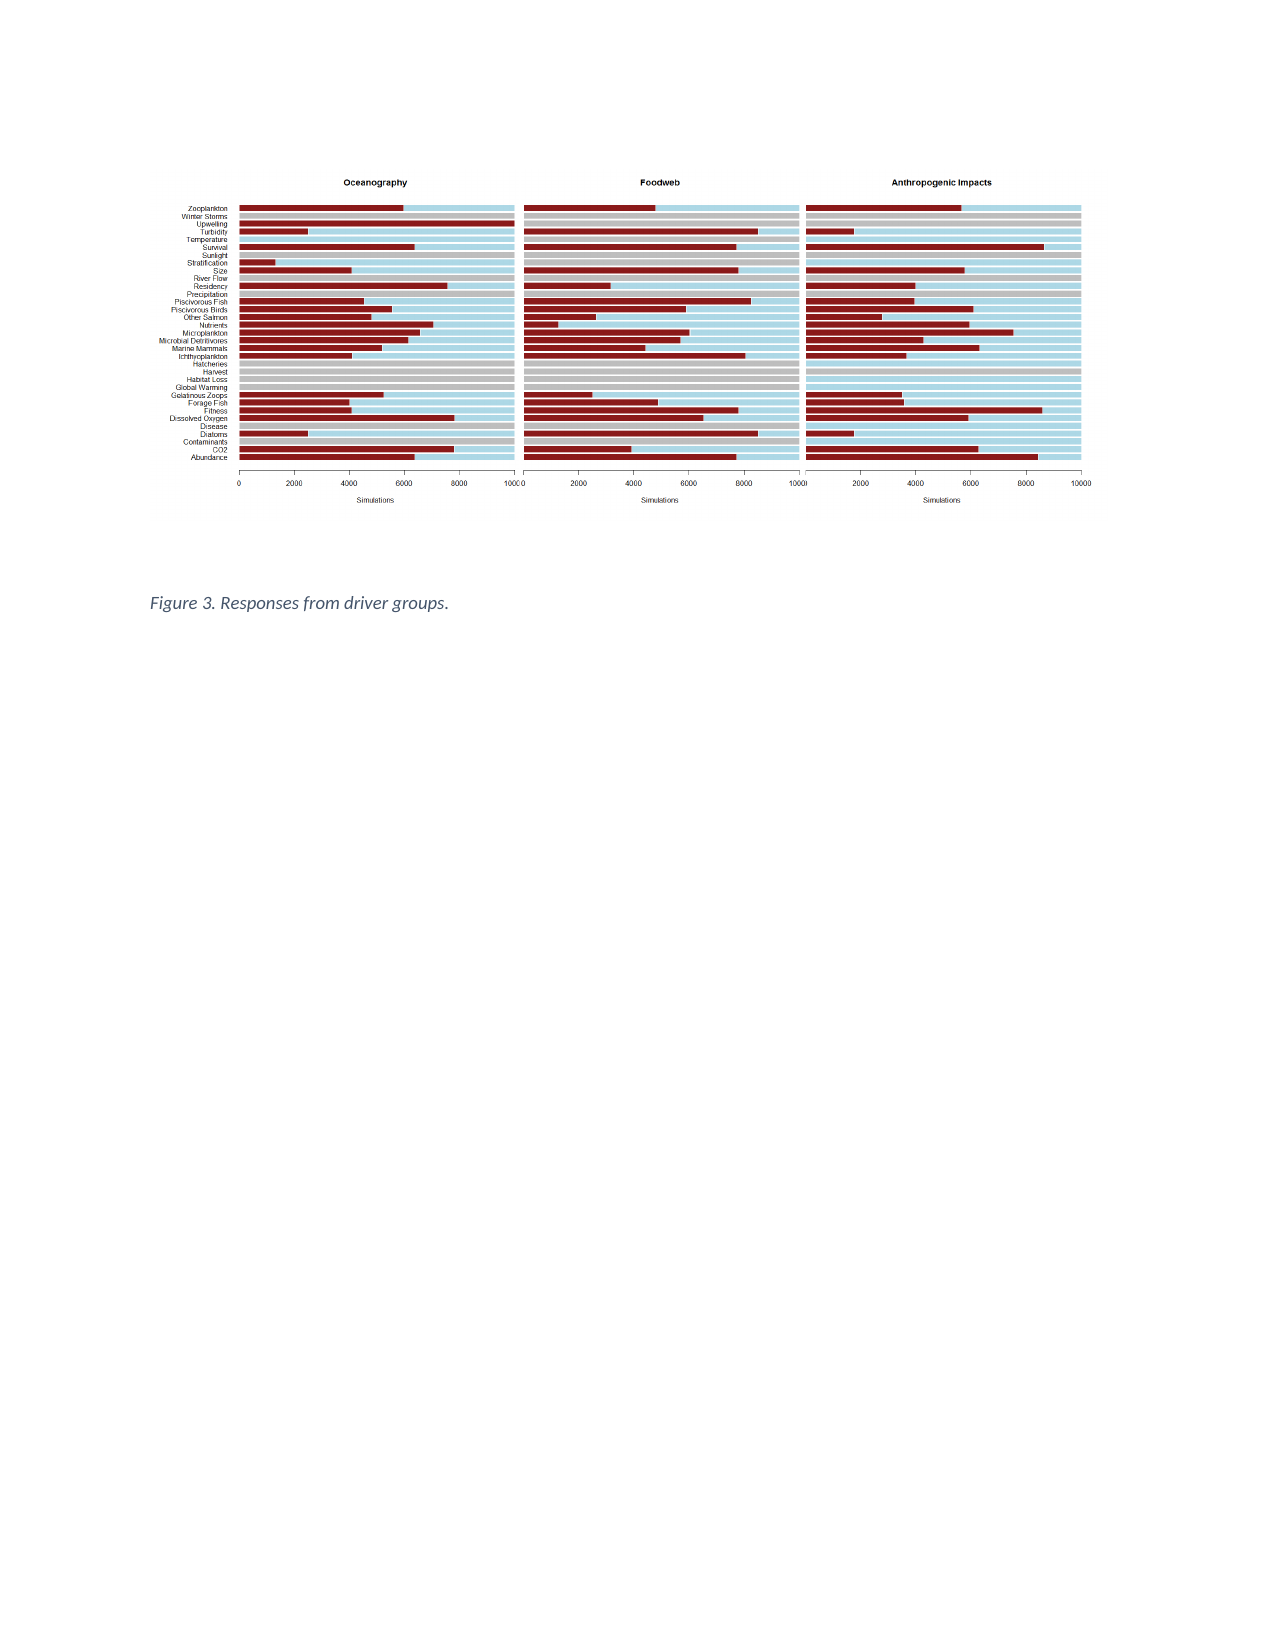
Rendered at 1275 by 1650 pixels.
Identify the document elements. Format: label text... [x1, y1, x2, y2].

text Figure 3. Responses from driver groups. [150, 591, 1125, 614]
picture [150, 169, 1108, 521]
